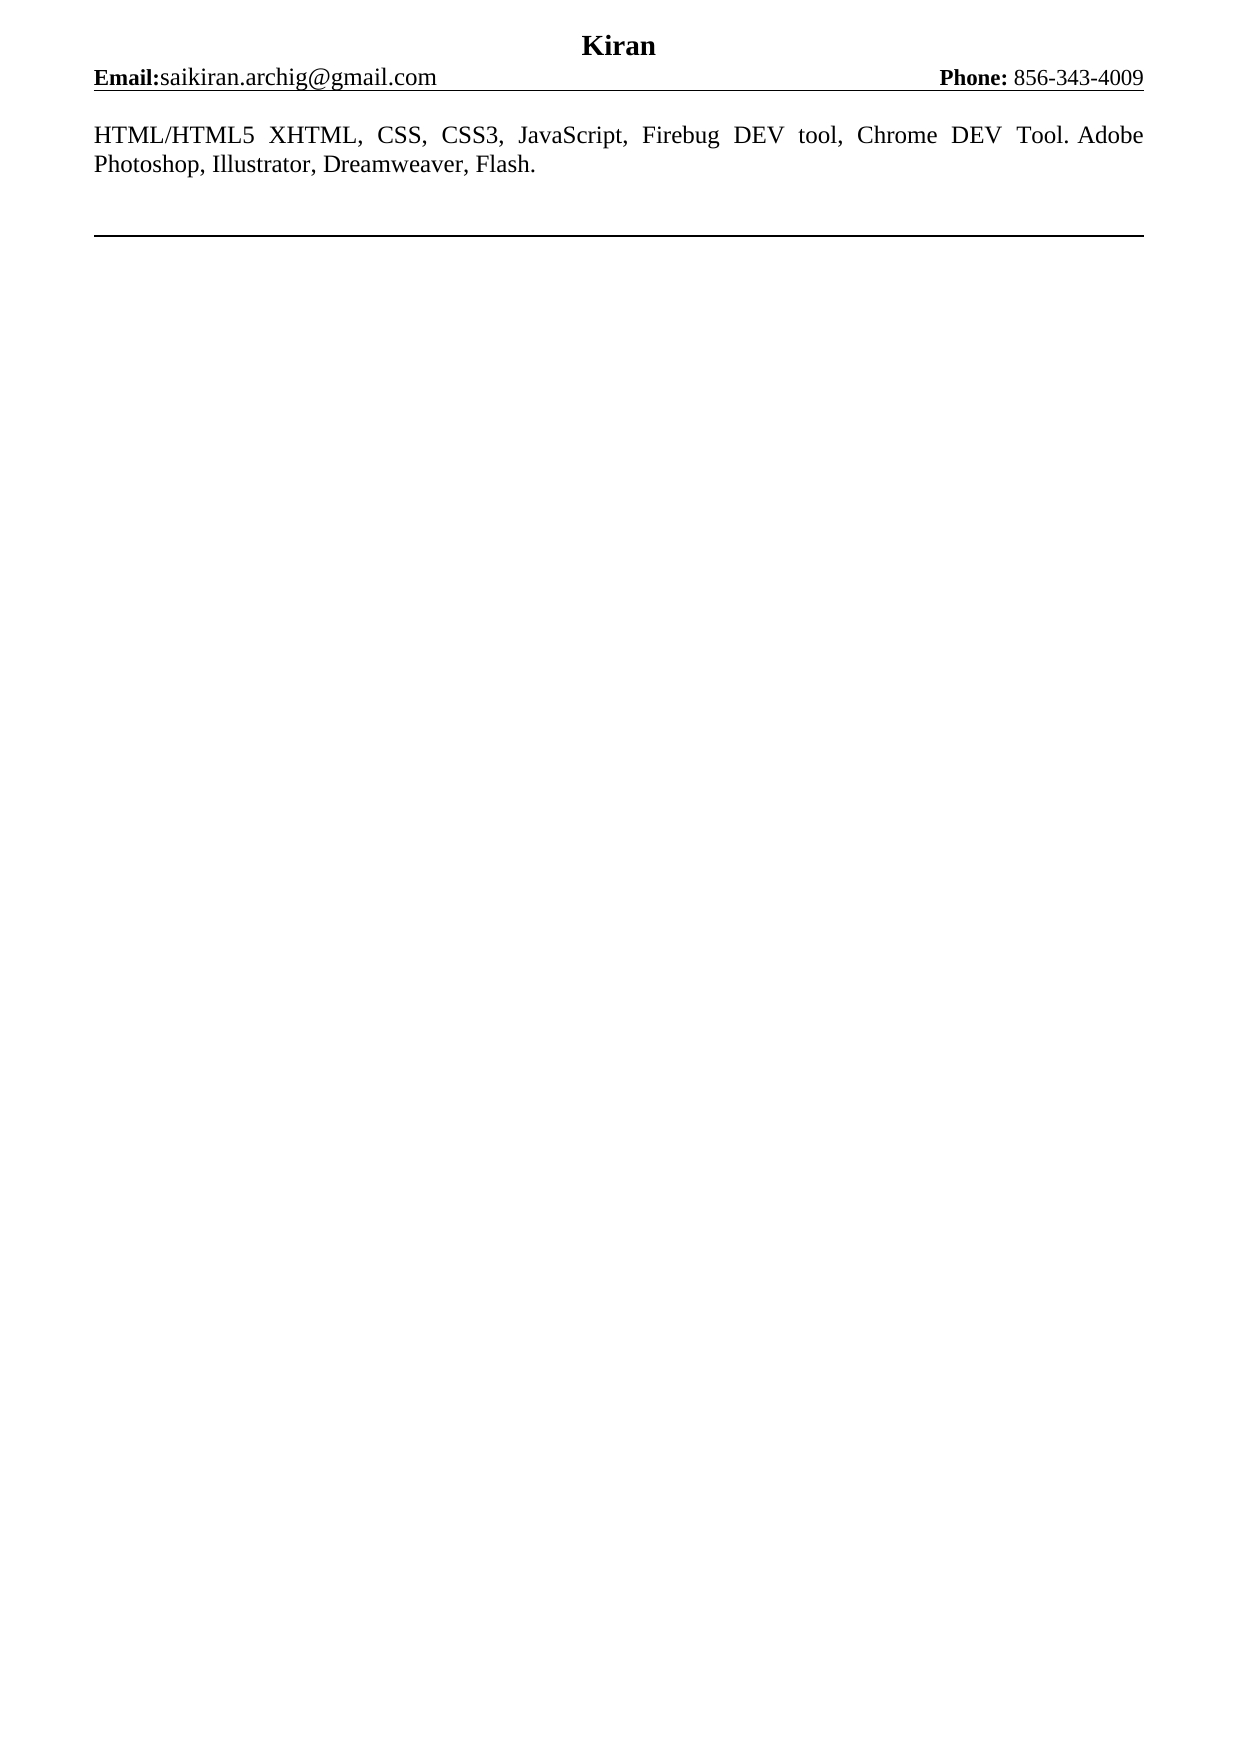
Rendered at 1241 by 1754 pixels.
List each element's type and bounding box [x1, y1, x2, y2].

text [94, 120, 1144, 177]
